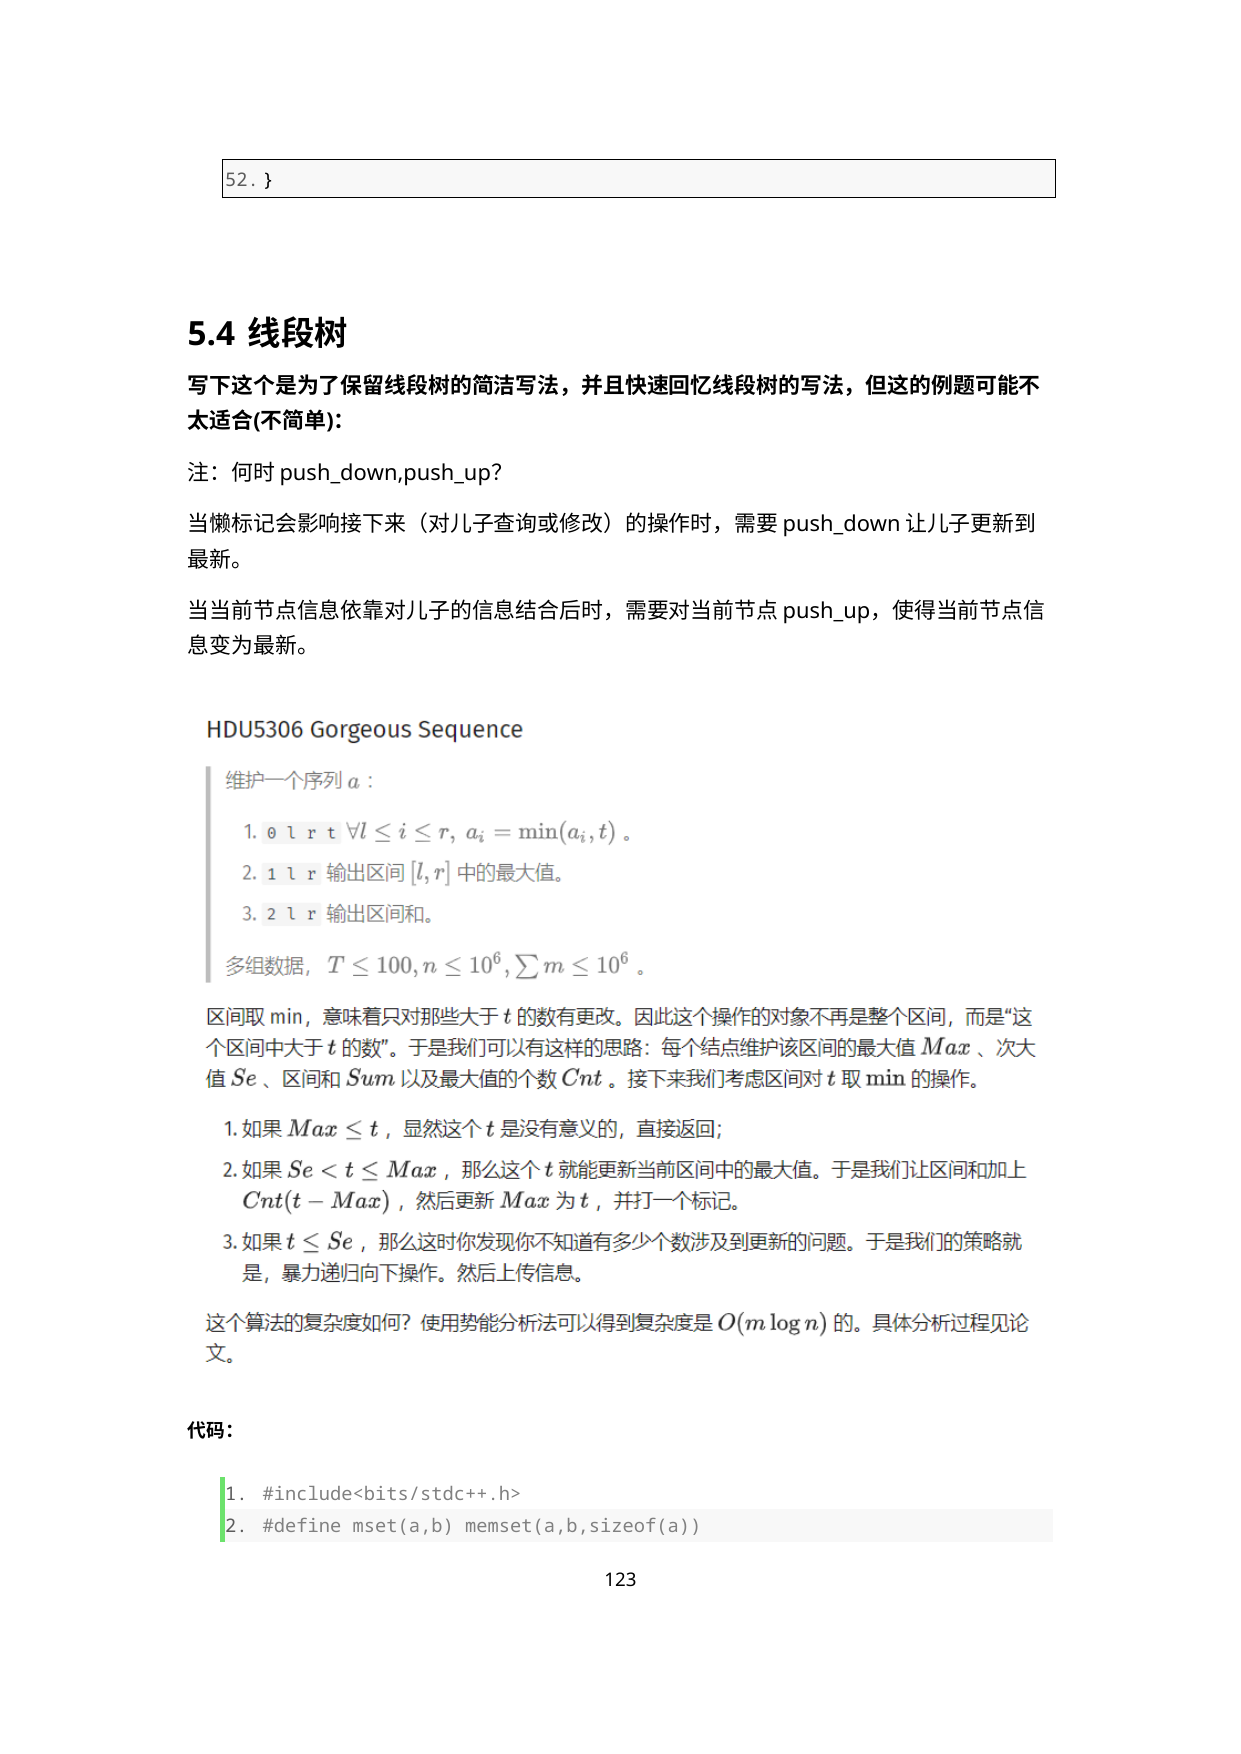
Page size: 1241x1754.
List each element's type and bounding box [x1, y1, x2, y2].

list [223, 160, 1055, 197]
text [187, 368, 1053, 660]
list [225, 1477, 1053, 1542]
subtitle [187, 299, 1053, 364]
picture [187, 691, 1053, 1383]
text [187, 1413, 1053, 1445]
